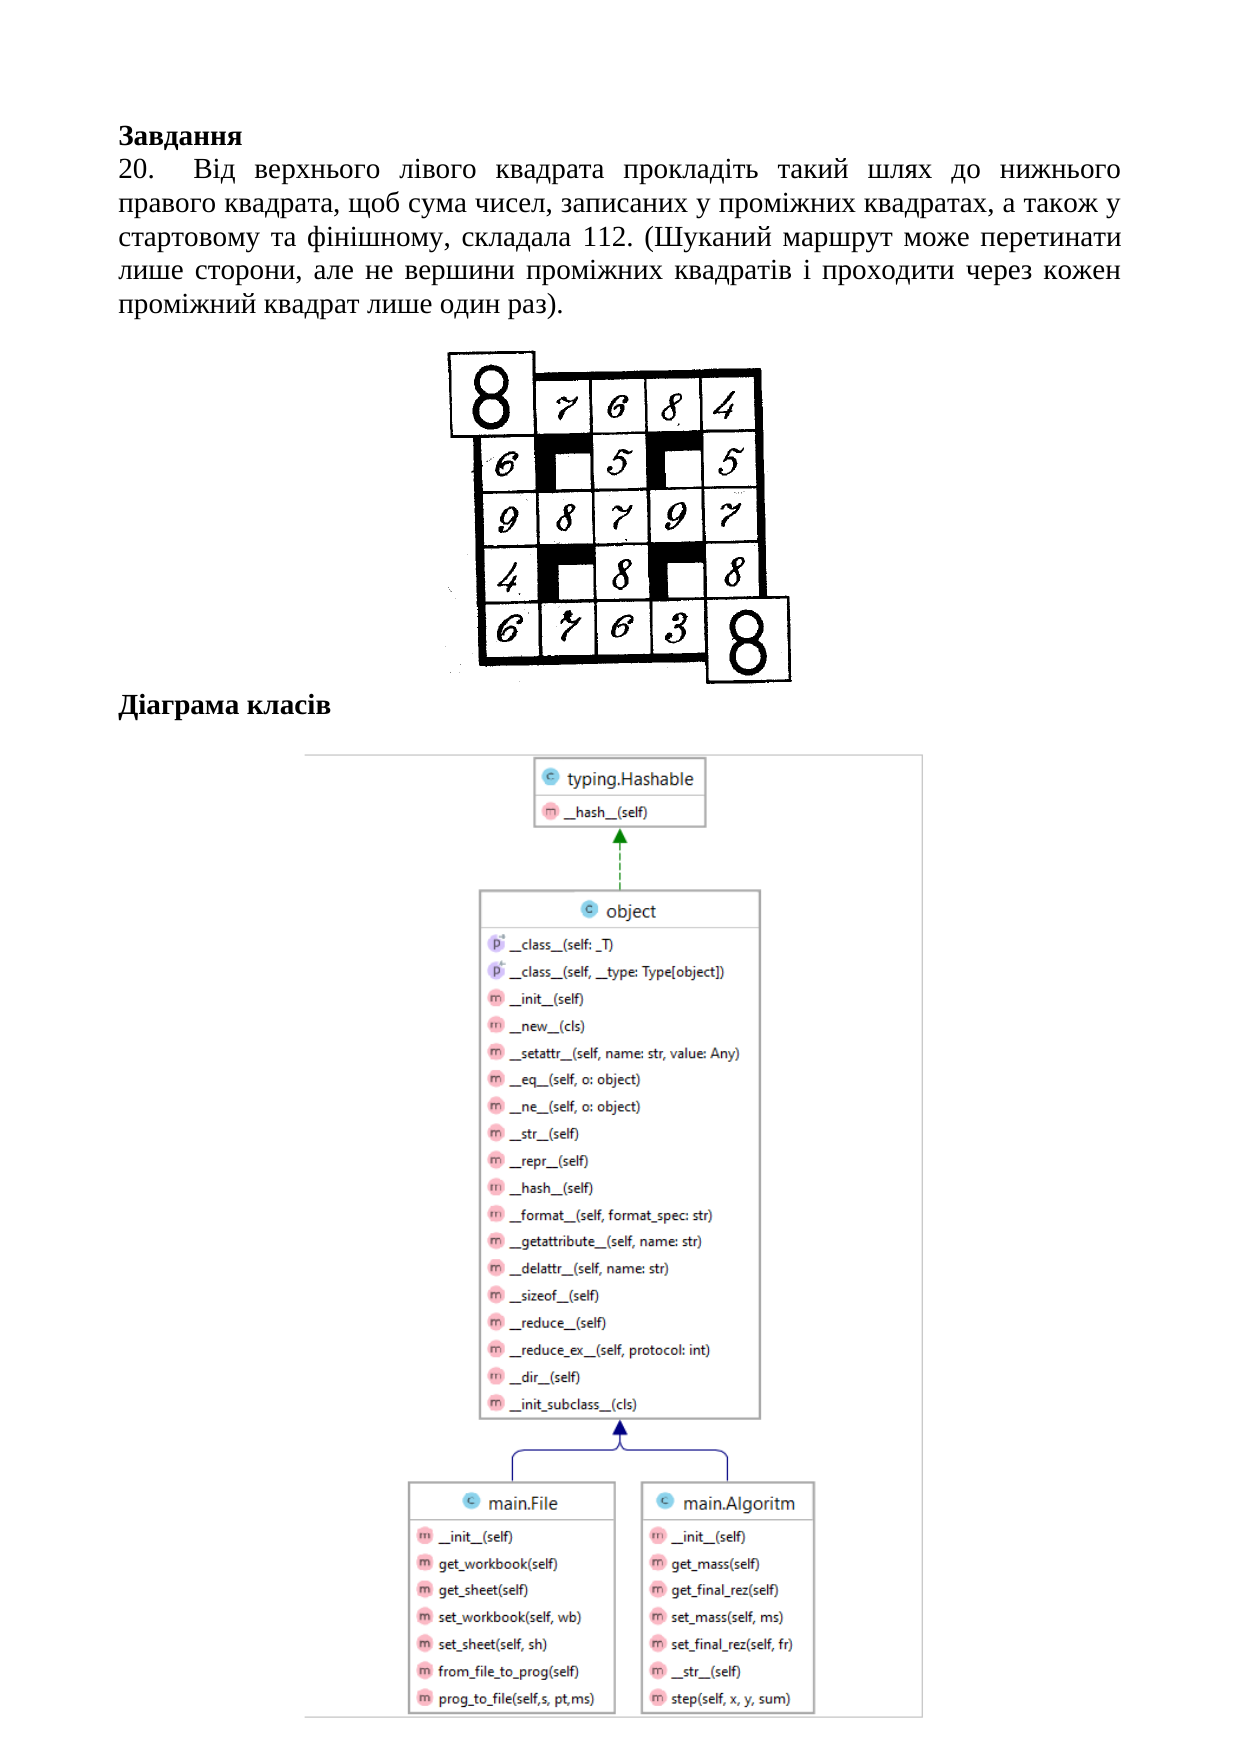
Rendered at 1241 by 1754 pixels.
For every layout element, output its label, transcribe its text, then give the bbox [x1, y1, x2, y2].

text 20. Від верхнього лівого квадрата прокладіть такий шлях до нижнього правого квадрата, щоб сума чисел, записаних у проміжних квадратах, а також у стартовому та фінішному, складала 112. (Шуканий маршрут може перетинати лише сторони, але не вершини проміжних квадратів і проходити через кожен проміжний квадрат лише один раз). [118, 152, 1122, 319]
picture [304, 751, 936, 1719]
text Діаграма класів [118, 687, 1122, 721]
text Завдання [118, 118, 1122, 152]
